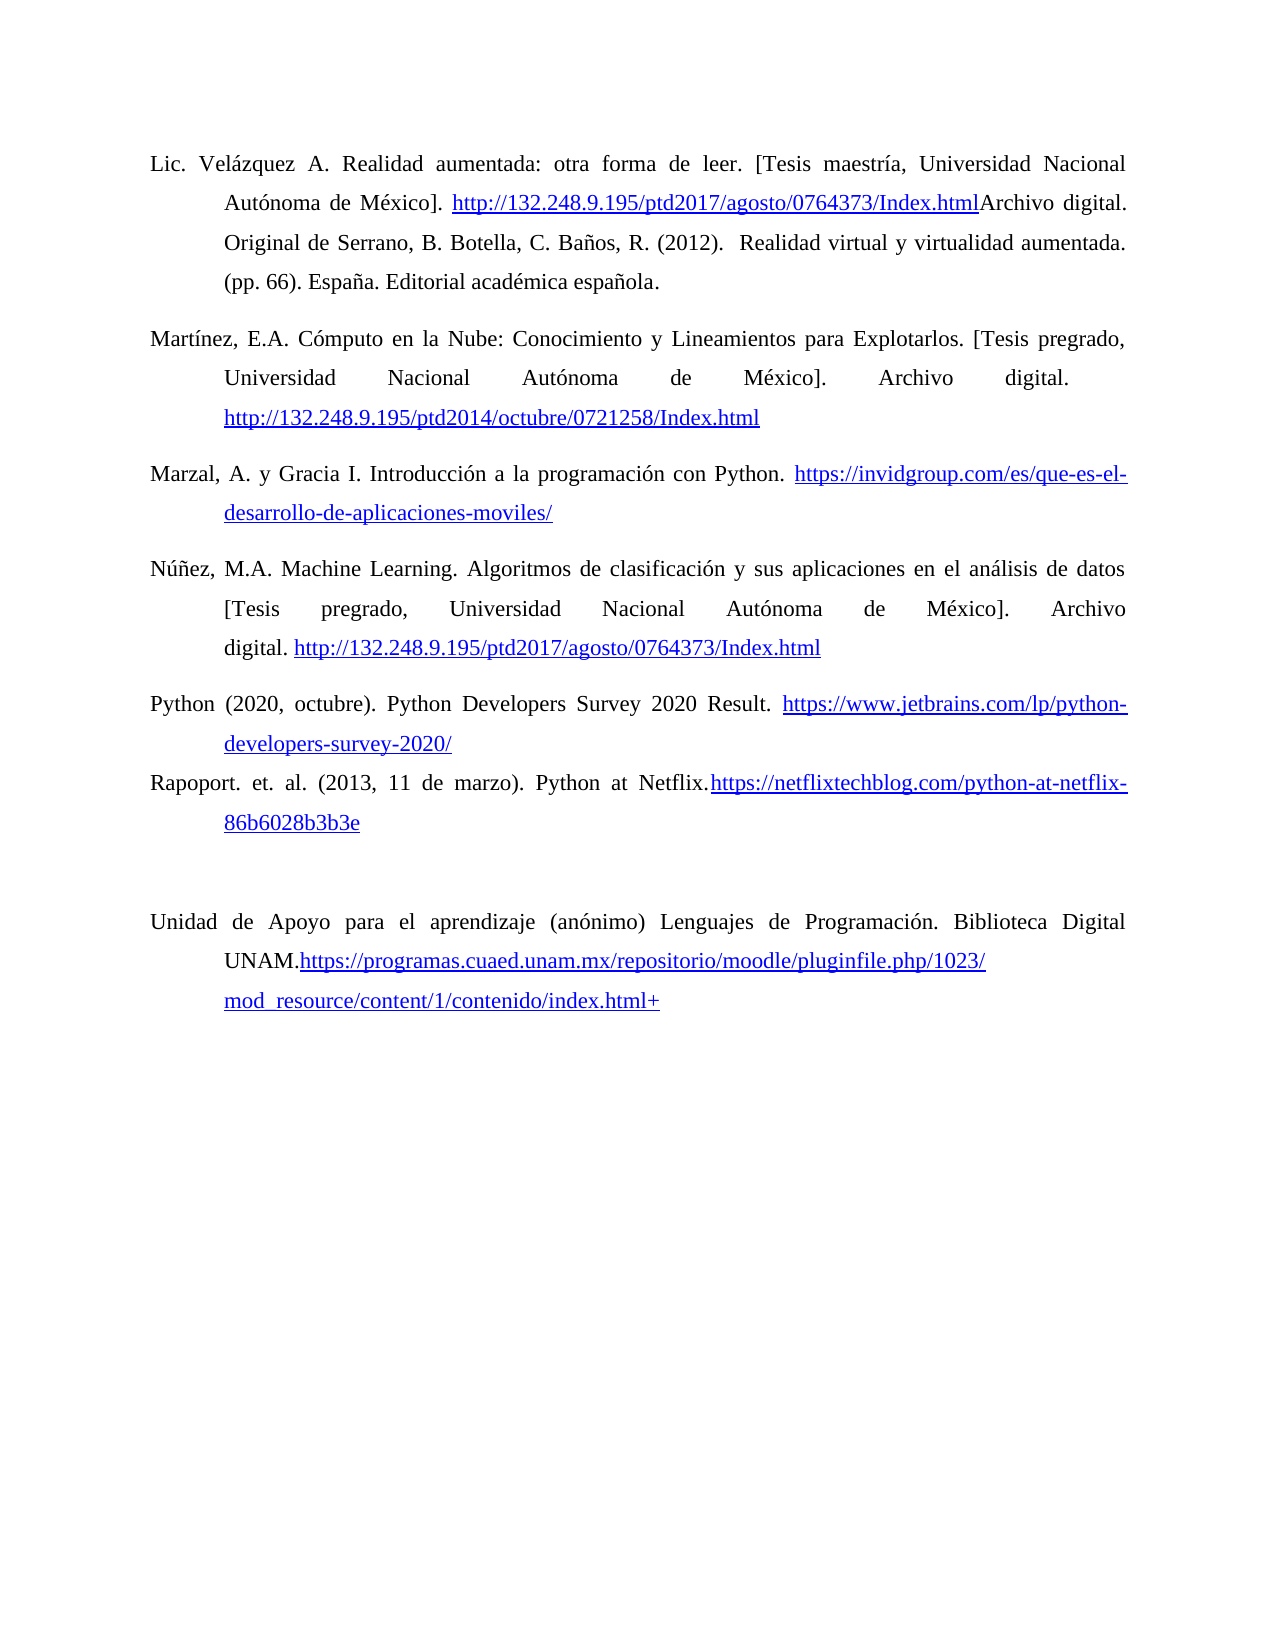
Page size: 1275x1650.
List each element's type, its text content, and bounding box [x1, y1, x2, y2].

text Unidad de Apoyo para el aprendizaje (anónimo) Lenguajes de Programación. Biblioteca Digital UNAM.https://programas.cuaed.unam.mx/repositorio/moodle/pluginfile.php/1023/mod_resource/content/1/contenido/index.html+ [150, 908, 1127, 1013]
text Python (2020, octubre). Python Developers Survey 2020 Result. https://www.jetbrains.com/lp/python-developers-survey-2020/ [150, 690, 1127, 756]
text Martínez, E.A. Cómputo en la Nube: Conocimiento y Lineamientos para Explotarlos. [Tesis pregrado, Universidad Nacional Autónoma de México]. Archivo digital. http://132.248.9.195/ptd2014/octubre/0721258/Index.html [150, 324, 1127, 430]
text Marzal, A. y Gracia I. Introducción a la programación con Python. https://invidgroup.com/es/que-es-el-desarrollo-de-aplicaciones-moviles/ [150, 460, 1127, 526]
text Rapoport. et. al. (2013, 11 de marzo). Python at Netflix.https://netflixtechblog.com/python-at-netflix-86b6028b3b3e [150, 769, 1127, 835]
text Núñez, M.A. Machine Learning. Algoritmos de clasificación y sus aplicaciones en el análisis de datos [Tesis pregrado, Universidad Nacional Autónoma de México]. Archivo digital. http://132.248.9.195/ptd2017/agosto/0764373/Index.html [150, 555, 1127, 661]
text Lic. Velázquez A. Realidad aumentada: otra forma de leer. [Tesis maestría, Universidad Nacional Autónoma de México]. http://132.248.9.195/ptd2017/agosto/0764373/Index.htmlArchivo digital. Original de Serrano, B. Botella, C. Baños, R. (2012). Realidad virtual y virtualidad aumentada. (pp. 66). España. Editorial académica española. [150, 150, 1127, 295]
